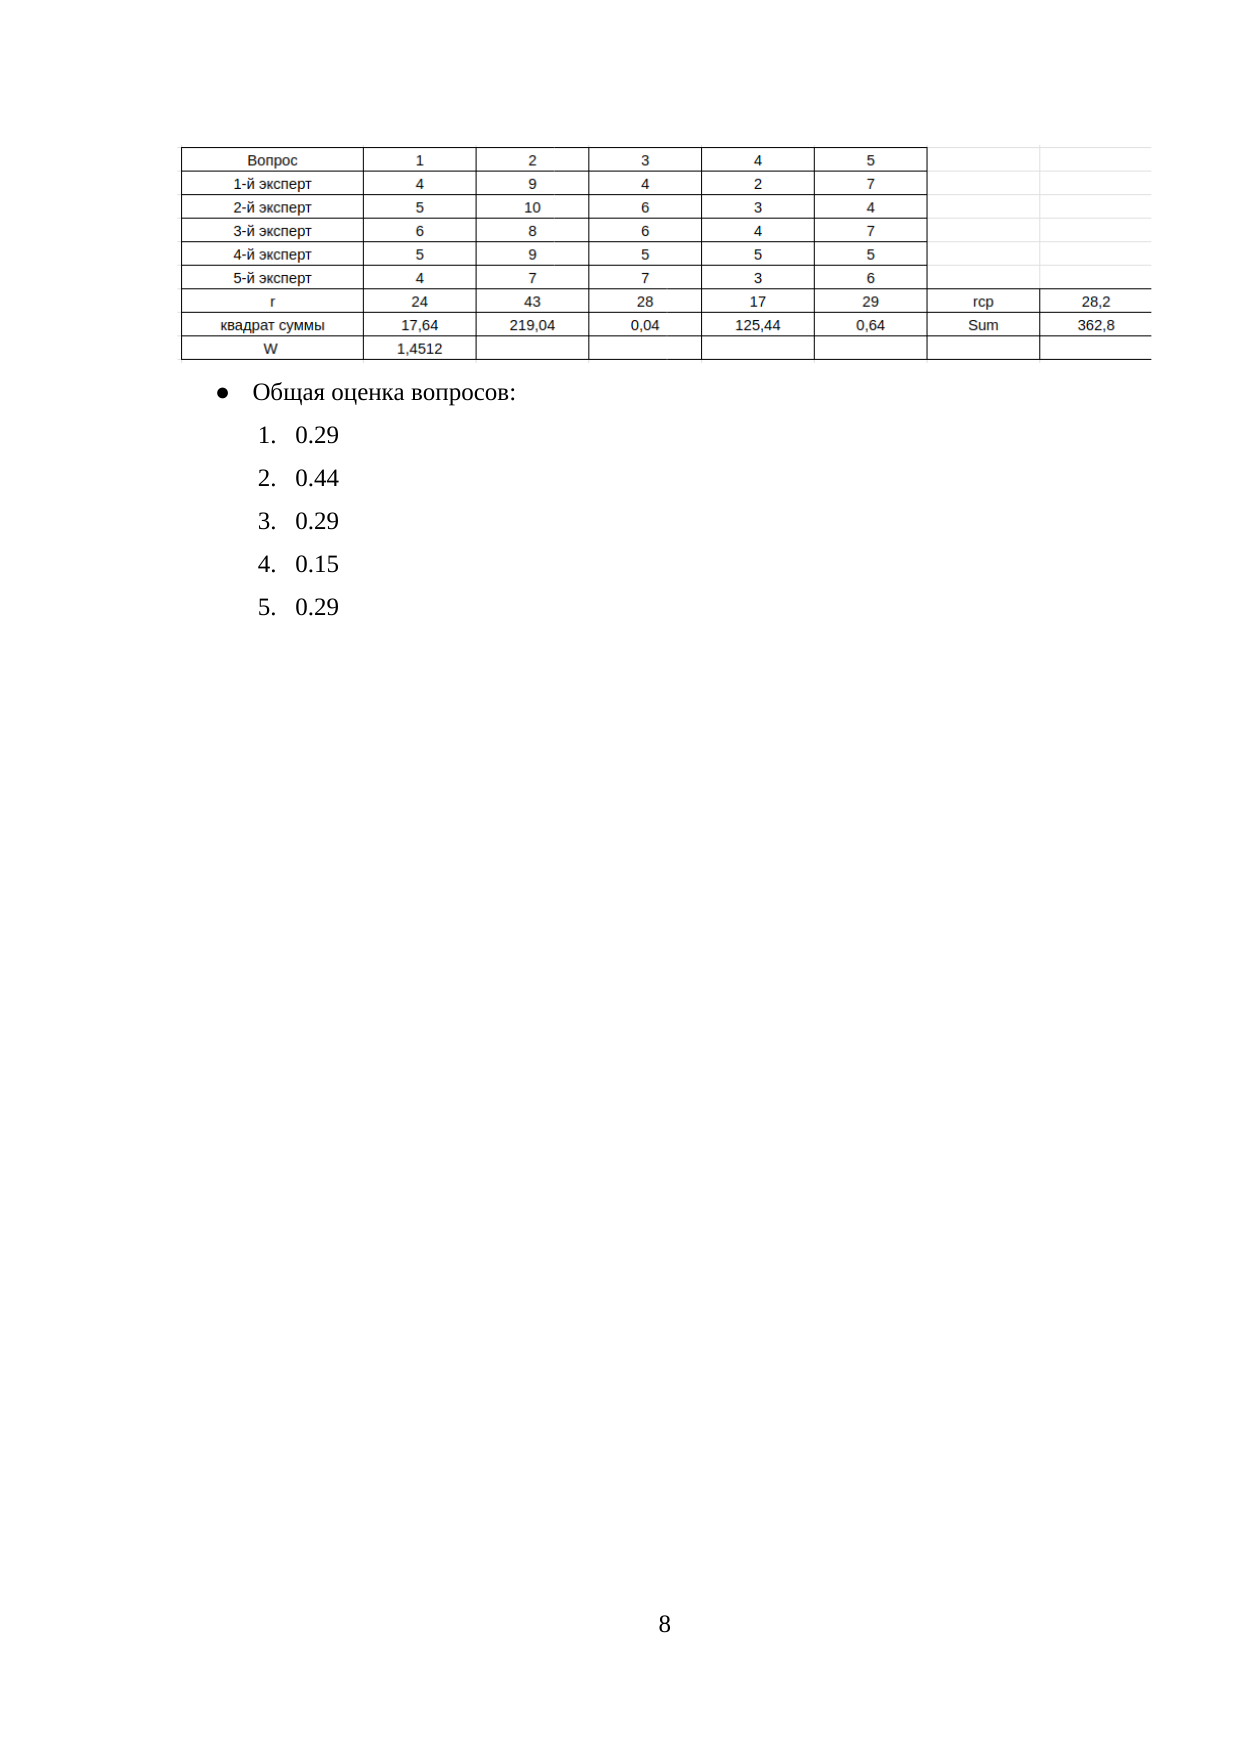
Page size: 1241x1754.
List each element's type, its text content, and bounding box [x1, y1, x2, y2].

list 0.44 [258, 463, 1152, 492]
list 0.29 [258, 592, 1152, 621]
list 0.29 [258, 420, 1152, 448]
list Общая оценка вопросов: [215, 377, 1152, 405]
list 0.15 [258, 549, 1152, 578]
picture [177, 145, 1152, 363]
list 0.29 [258, 506, 1152, 535]
